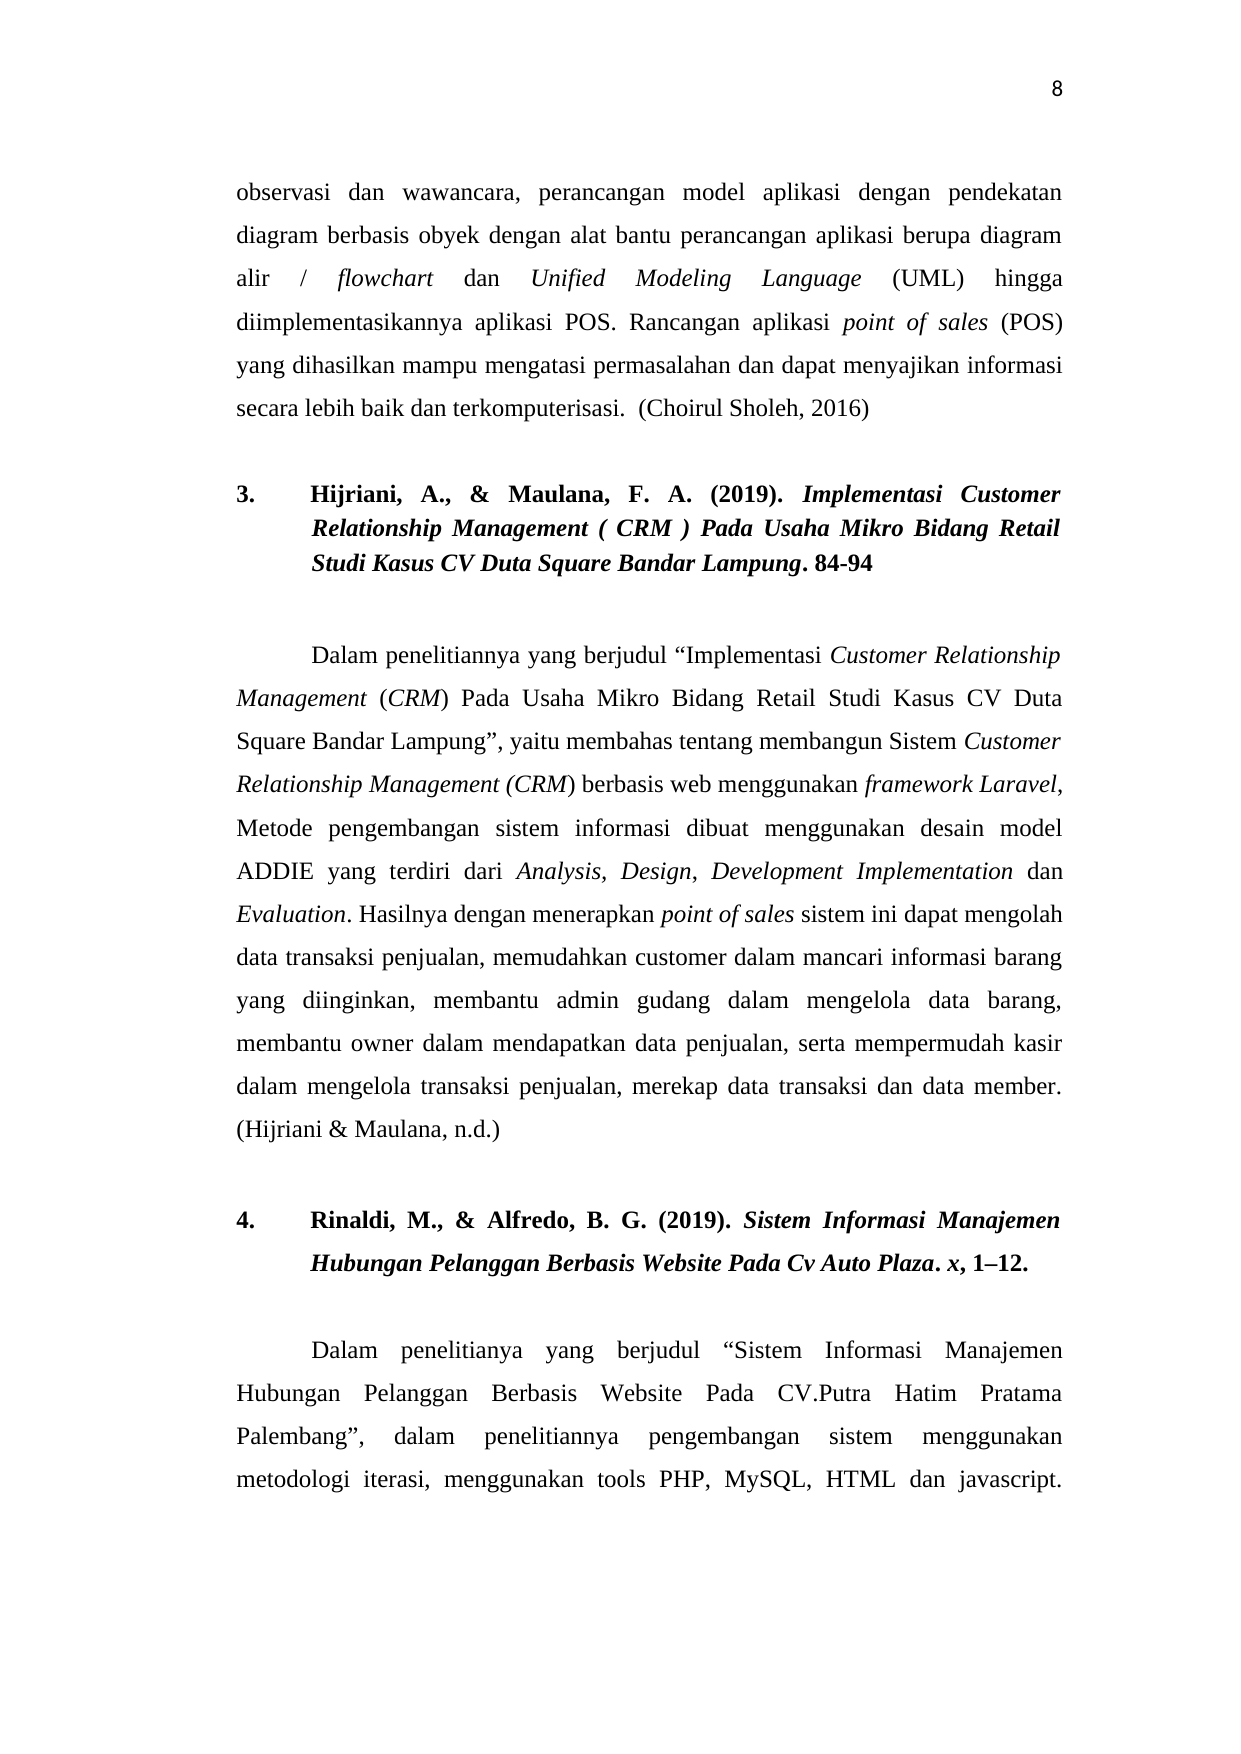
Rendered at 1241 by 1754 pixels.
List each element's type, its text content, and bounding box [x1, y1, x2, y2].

list Hijriani, A., & Maulana, F. A. (2019). Implementasi Customer Relationship Management ( CRM ) Pada Usaha Mikro Bidang Retail Studi Kasus CV Duta Square Bandar Lampung. 84-94 [236, 479, 1063, 577]
text Dalam penelitiannya yang berjudul “Implementasi Customer Relationship Management (CRM) Pada Usaha Mikro Bidang Retail Studi Kasus CV Duta Square Bandar Lampung”, yaitu membahas tentang membangun Sistem Customer Relationship Management (CRM) berbasis web menggunakan framework Laravel, Metode pengembangan sistem informasi dibuat menggunakan desain model ADDIE yang terdiri dari Analysis, Design, Development Implementation dan Evaluation. Hasilnya dengan menerapkan point of sales sistem ini dapat mengolah data transaksi penjualan, memudahkan customer dalam mancari informasi barang yang diinginkan, membantu admin gudang dalam mengelola data barang, membantu owner dalam mendapatkan data penjualan, serta mempermudah kasir dalam mengelola transaksi penjualan, merekap data transaksi dan data member. (Hijriani & Maulana, n.d.) [236, 640, 1063, 1143]
text observasi dan wawancara, perancangan model aplikasi dengan pendekatan diagram berbasis obyek dengan alat bantu perancangan aplikasi berupa diagram alir / flowchart dan Unified Modeling Language (UML) hingga diimplementasikannya aplikasi POS. Rancangan aplikasi point of sales (POS) yang dihasilkan mampu mengatasi permasalahan dan dapat menyajikan informasi secara lebih baik dan terkomputerisasi. (Choirul Sholeh, 2016) [236, 177, 1063, 422]
list Rinaldi, M., & Alfredo, B. G. (2019). Sistem Informasi Manajemen Hubungan Pelanggan Berbasis Website Pada Cv Auto Plaza. x, 1–12. [236, 1205, 1063, 1277]
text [236, 1335, 1063, 1493]
